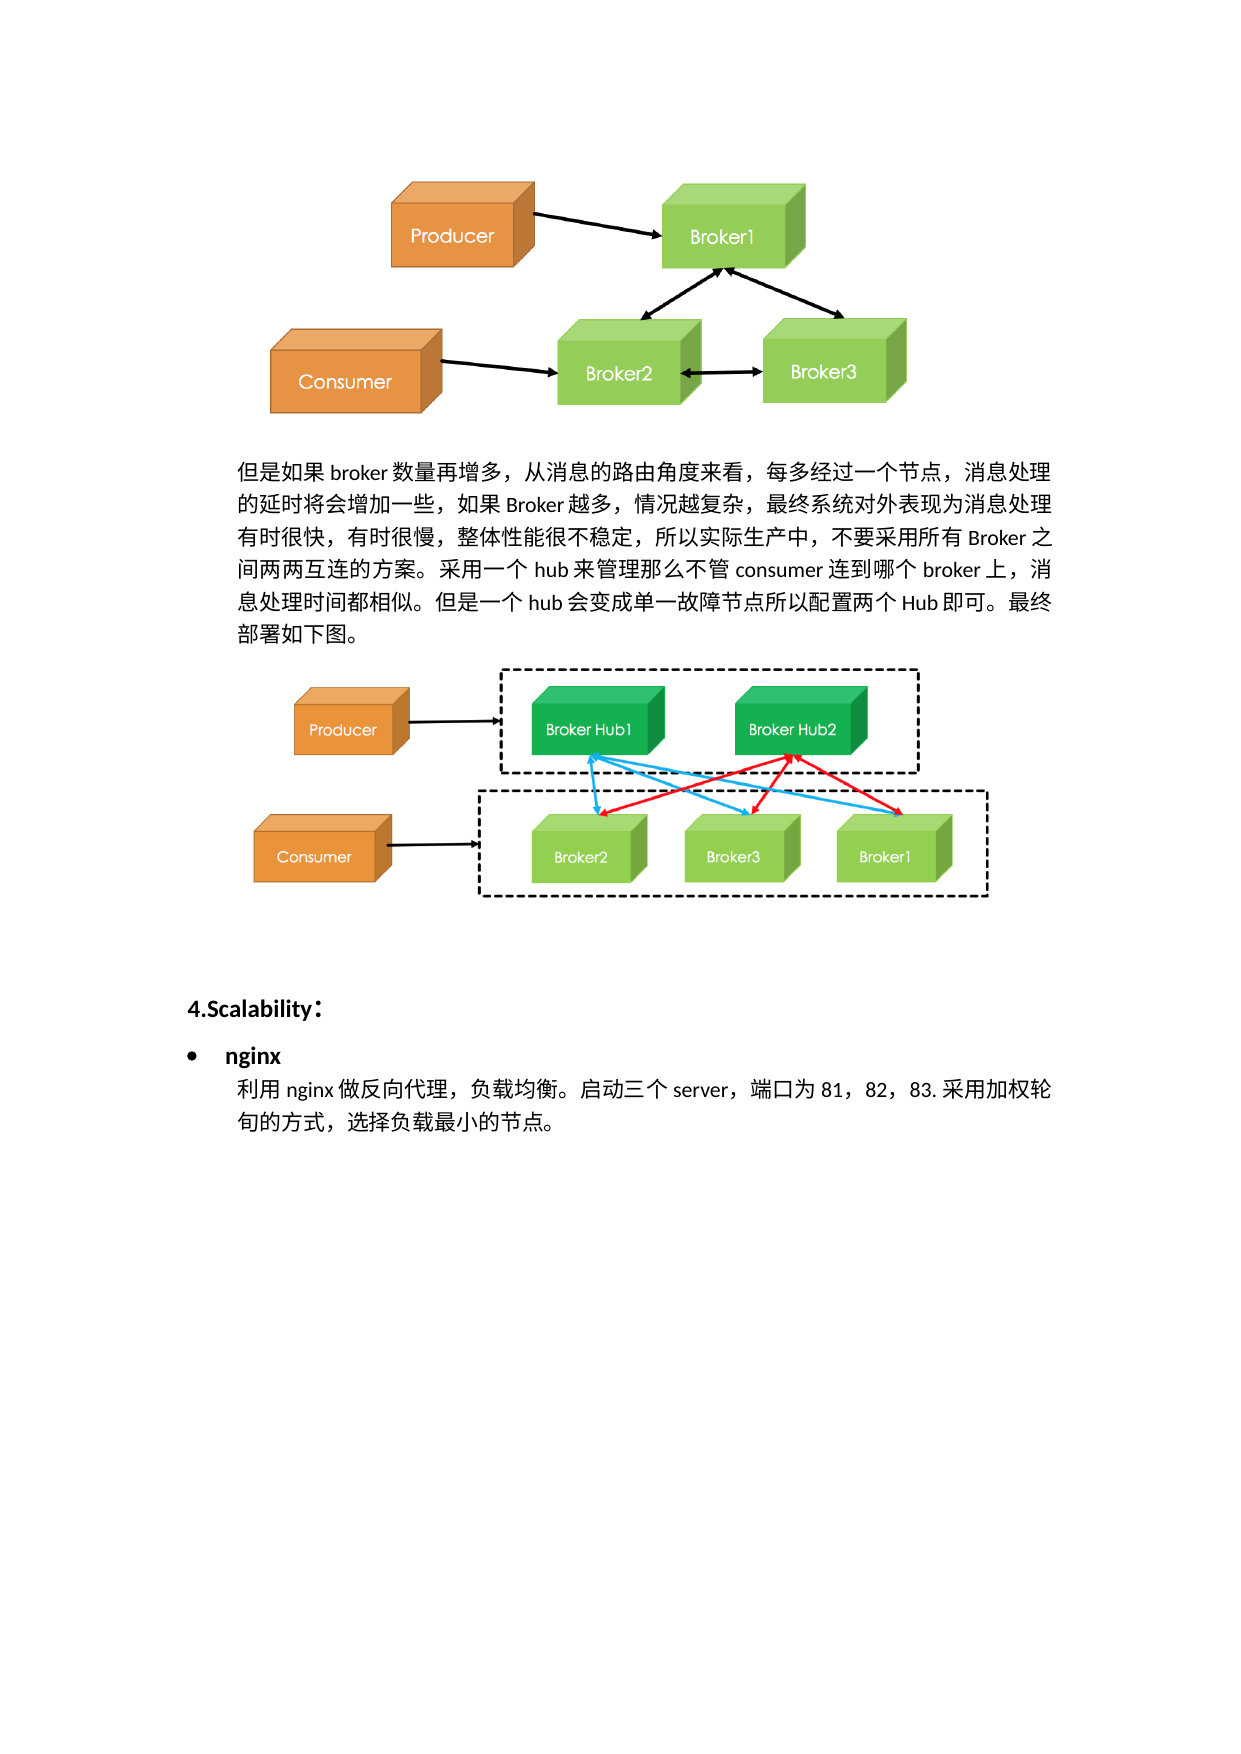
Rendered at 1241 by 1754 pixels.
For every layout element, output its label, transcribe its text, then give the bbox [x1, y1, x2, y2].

picture [237, 162, 955, 439]
text 4.Scalability： [187, 974, 1053, 1039]
list 但是如果broker数量再增多，从消息的路由角度来看，每多经过一个节点，消息处理的延时将会增加一些，如果Broker越多，情况越复杂，最终系统对外表现为消息处理有时很快，有时很慢，整体性能很不稳定，所以实际生产中，不要采用所有Broker之间两两互连的方案。采用一个hub来管理那么不管consumer连到哪个broker上，消息处理时间都相似。但是一个hub会变成单一故障节点所以配置两个Hub即可。最终部署如下图。 [237, 454, 1053, 649]
picture [237, 649, 1010, 917]
list 利用nginx做反向代理，负载均衡。启动三个server，端口为81，82，83. 采用加权轮旬的方式，选择负载最小的节点。 [237, 1072, 1053, 1137]
list nginx [187, 1039, 1053, 1072]
